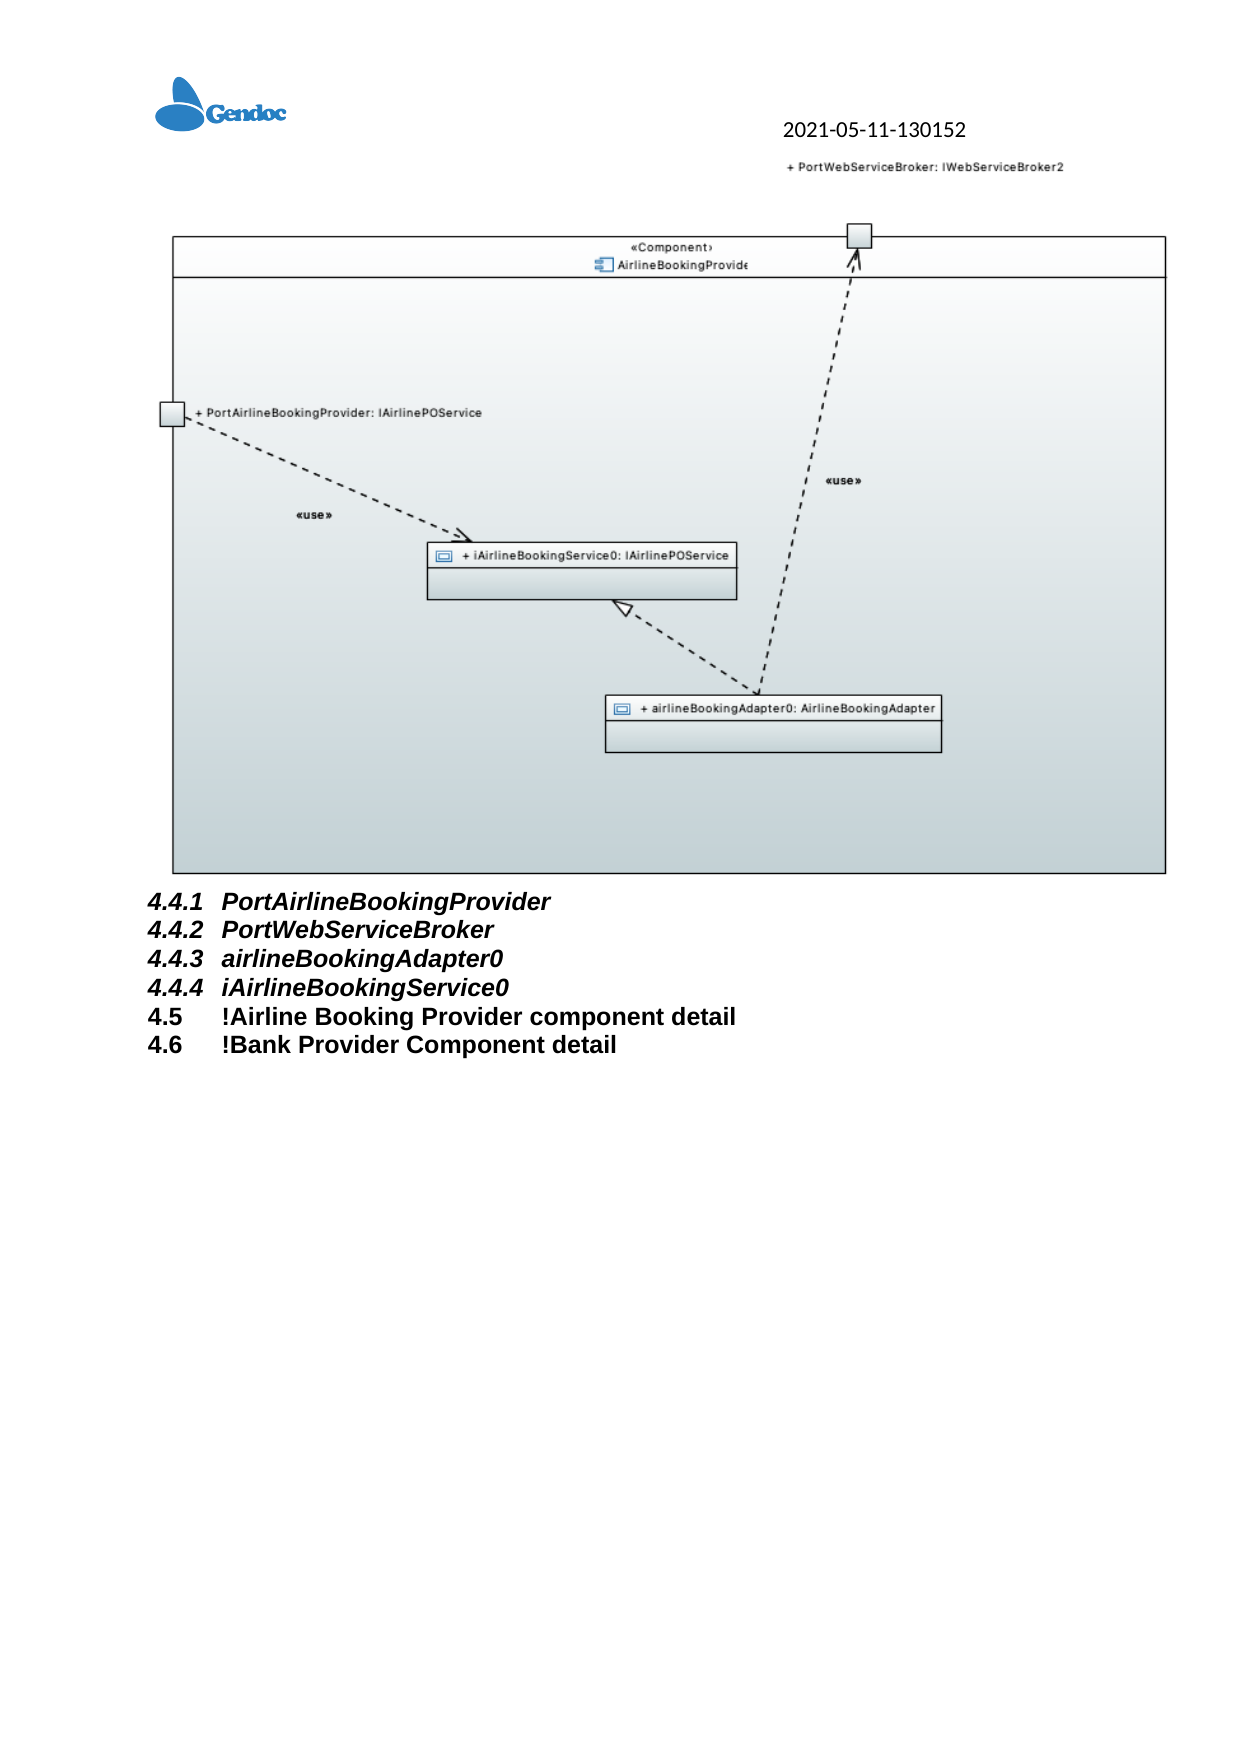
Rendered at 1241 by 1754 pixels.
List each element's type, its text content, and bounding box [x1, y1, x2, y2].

subtitle !Airline Booking Provider component detail [148, 1001, 1093, 1030]
subtitle airlineBookingAdapter0 [148, 944, 1093, 973]
picture [147, 147, 1179, 887]
subtitle PortAirlineBookingProvider [148, 886, 1093, 915]
subtitle iAirlineBookingService0 [148, 973, 1093, 1001]
subtitle PortWebServiceBroker [148, 915, 1093, 944]
picture [147, 73, 294, 138]
subtitle !Bank Provider Component detail [148, 1030, 1093, 1059]
